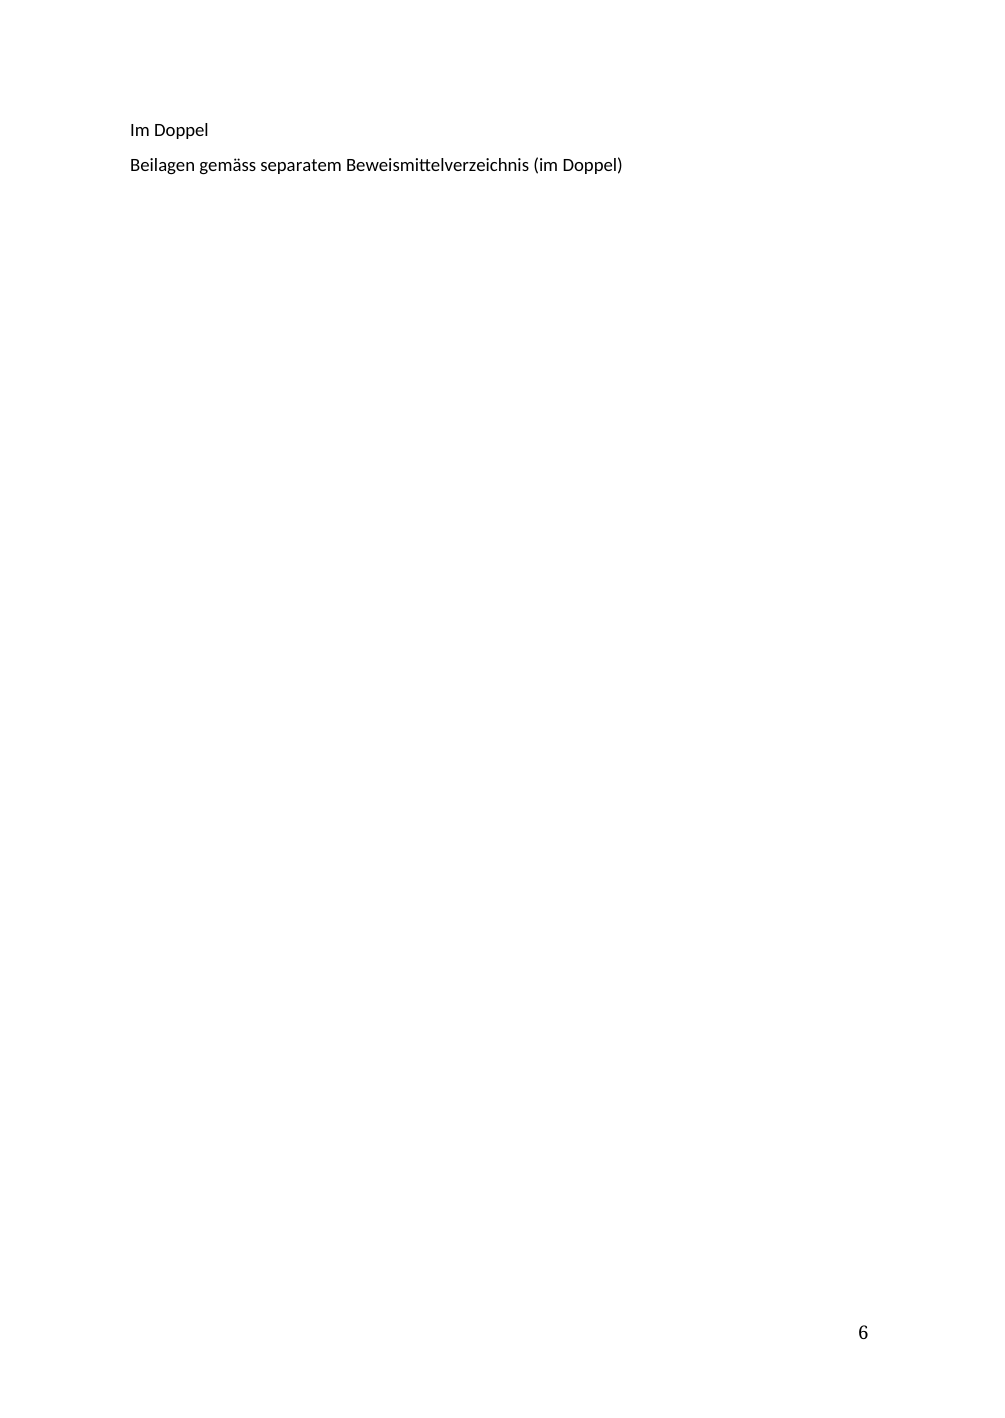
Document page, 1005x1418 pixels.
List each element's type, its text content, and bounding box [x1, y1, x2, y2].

text Im Doppel [130, 118, 868, 141]
text Beilagen gemäss separatem Beweismittelverzeichnis (im Doppel) [130, 153, 868, 176]
